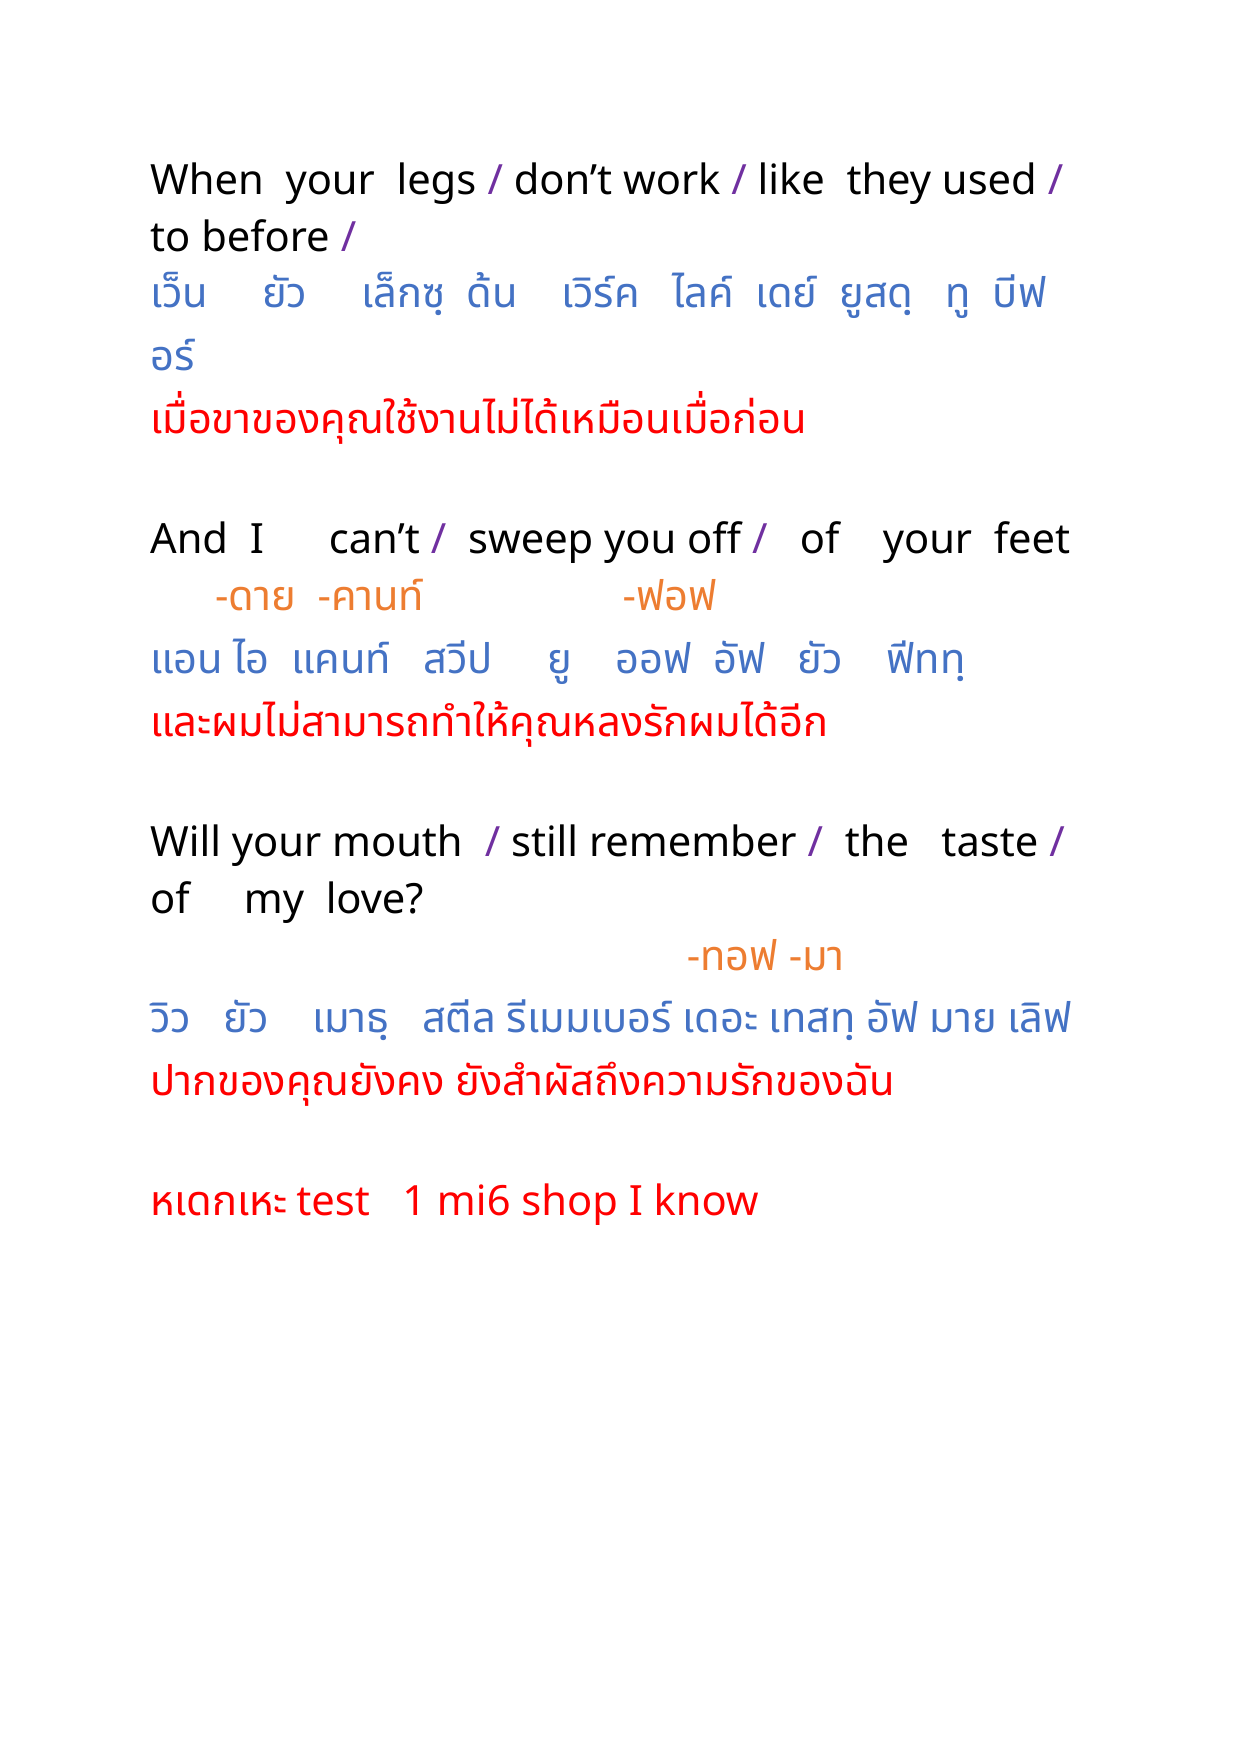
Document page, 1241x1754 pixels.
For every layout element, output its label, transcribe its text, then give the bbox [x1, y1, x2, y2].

text When your legs / don’t work / like they used / to before / [150, 150, 1090, 263]
text And I can’t / sweep you off / of your feet [150, 509, 1090, 566]
text -ทอฟ -มา [150, 925, 1090, 989]
text แอน ไอ แคนท์ สวีป ยู ออฟ อัฟ ยัว ฟีททฺ [150, 629, 1090, 692]
text หเดกเหะtest 1 mi6 shop I know [150, 1171, 1090, 1234]
text เมื่อขาของคุณใช้งานไม่ได้เหมือนเมื่อก่อน [150, 389, 1090, 452]
text วิว ยัว เมาธฺ สตีล รีเมมเบอร์ เดอะ เทสทฺ อัฟ มาย เลิฟ [150, 989, 1090, 1052]
text เว็น ยัว เล็กซฺ ด้น เวิร์ค ไลค์ เดย์ ยูสดฺ ทู บีฟอร์ [150, 263, 1090, 389]
text Will your mouth / still remember / the taste / of my love? [150, 812, 1090, 925]
text ปากของคุณยังคง ยังสำผัสถึงความรักของฉัน [150, 1052, 1090, 1114]
text -ดาย -คานท์ -ฟอฟ [150, 566, 1090, 629]
text และผมไม่สามารถทำให้คุณหลงรักผมได้อีก [150, 692, 1090, 755]
